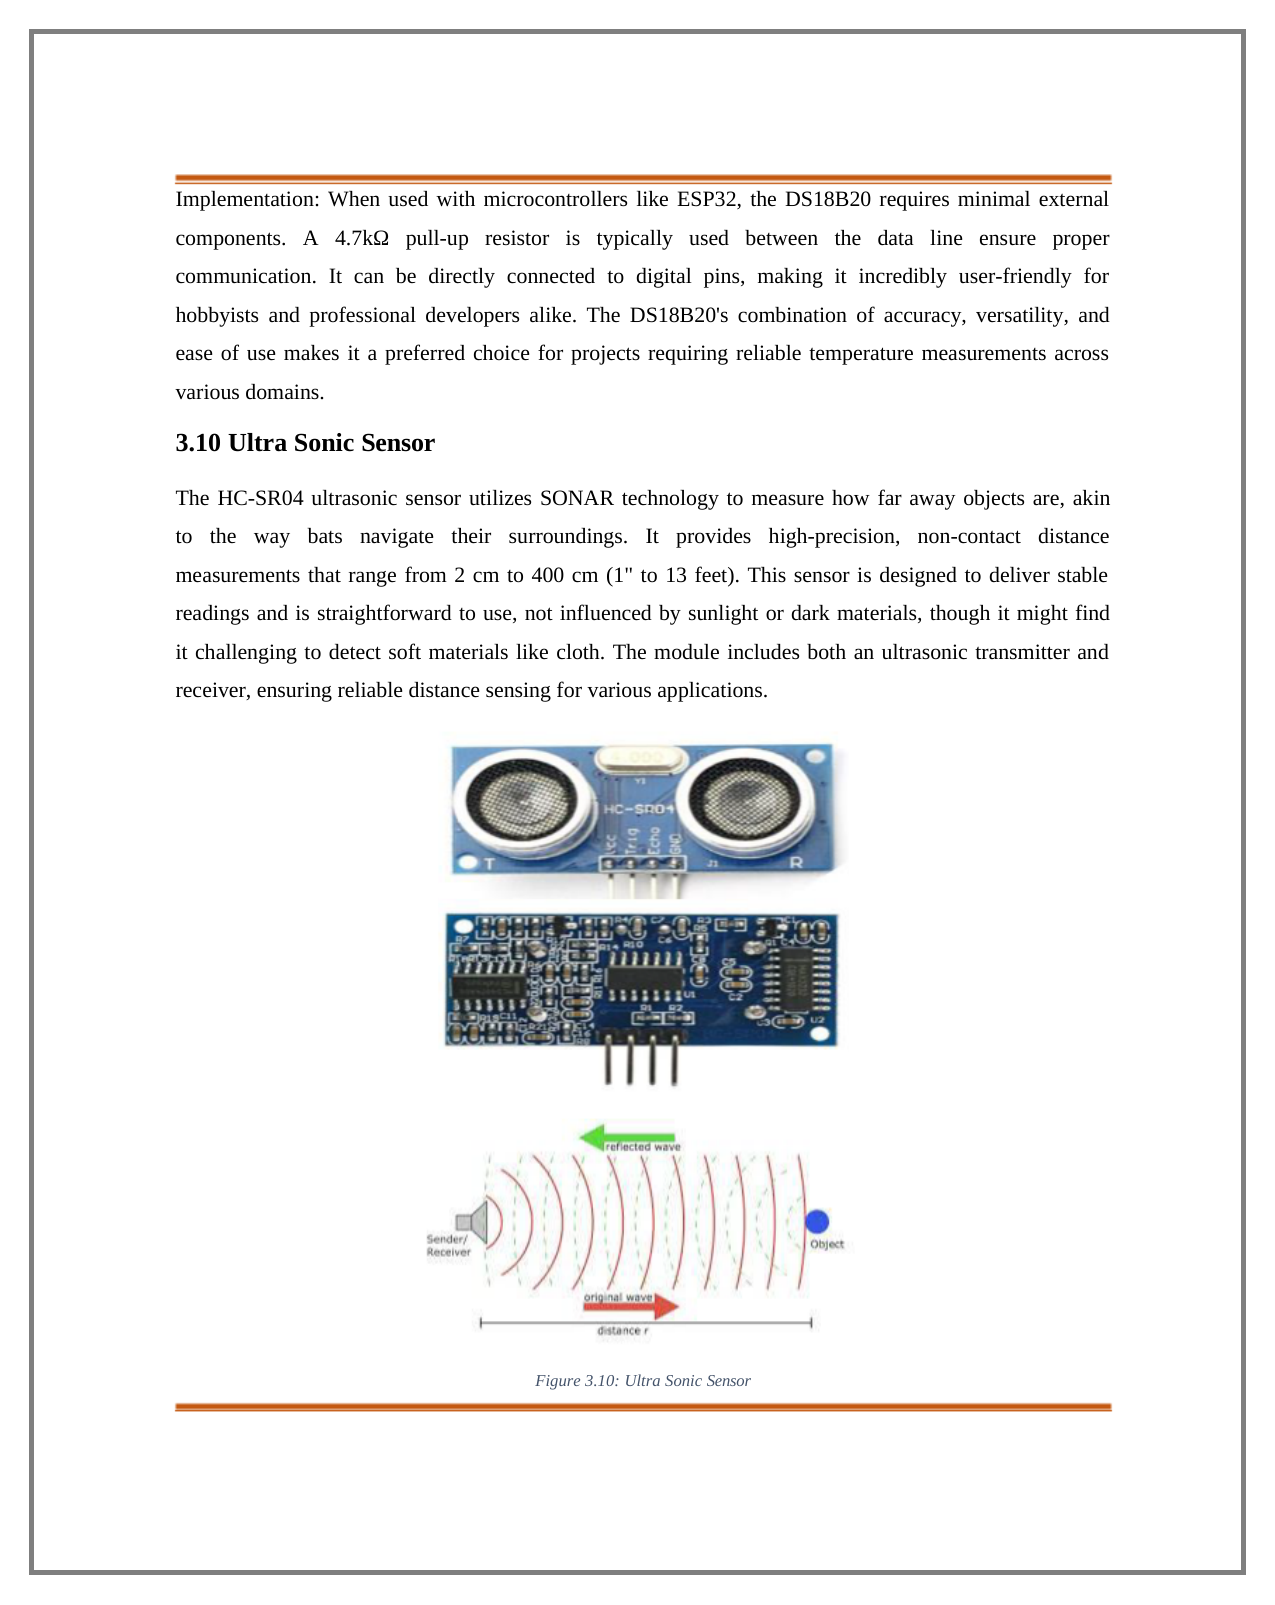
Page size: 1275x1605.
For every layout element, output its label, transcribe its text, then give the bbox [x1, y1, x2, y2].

picture [171, 174, 1115, 1413]
text Implementation: When used with microcontrollers like ESP32, the DS18B20 requires minimal external components. A 4.7kΩ pull-up resistor is typically used between the data line ensure proper communication. It can be directly connected to digital pins, making it incredibly user-friendly for hobbyists and professional developers alike. The DS18B20's combination of accuracy, versatility, and ease of use makes it a preferred choice for projects requiring reliable temperature measurements across various domains. [175, 186, 1111, 404]
text Figure 3.10: Ultra Sonic Sensor [281, 1370, 1005, 1389]
list Ultra Sonic Sensor [175, 427, 1125, 457]
text The HC-SR04 ultrasonic sensor utilizes SONAR technology to measure how far away objects are, akin to the way bats navigate their surroundings. It provides high-precision, non-contact distance measurements that range from 2 cm to 400 cm (1" to 13 feet). This sensor is designed to deliver stable readings and is straightforward to use, not influenced by sunlight or dark materials, though it might find it challenging to detect soft materials like cloth. The module includes both an ultrasonic transmitter and receiver, ensuring reliable distance sensing for various applications. [175, 484, 1111, 702]
